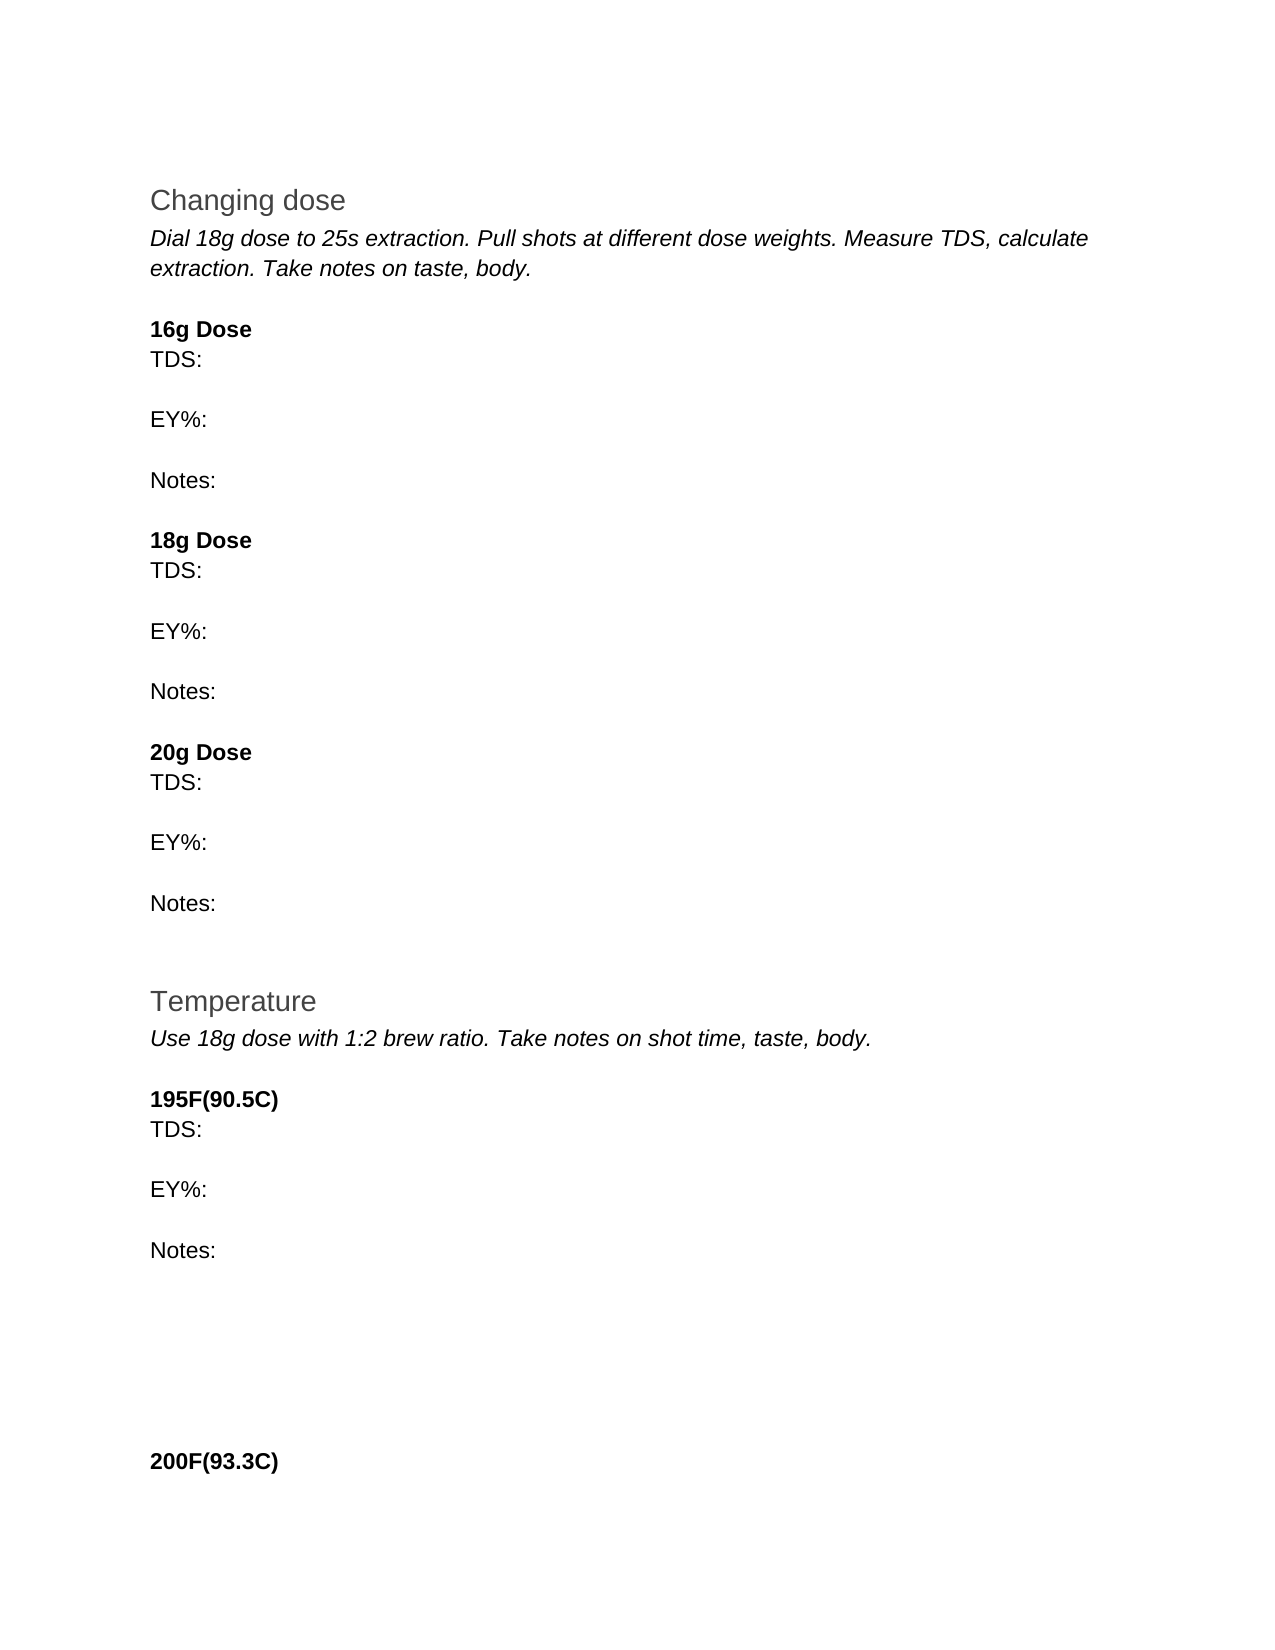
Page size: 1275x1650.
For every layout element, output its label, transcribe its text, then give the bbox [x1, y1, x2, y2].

text Use 18g dose with 1:2 brew ratio. Take notes on shot time, taste, body. [150, 1025, 1125, 1052]
text EY%: [150, 1176, 1125, 1203]
text Dial 18g dose to 25s extraction. Pull shots at different dose weights. Measure TDS, calculate extraction. Take notes on taste, body. [150, 225, 1125, 282]
text EY%: [150, 406, 1125, 433]
text 200F(93.3C) [150, 1448, 1125, 1475]
subtitle Changing dose [150, 183, 1125, 217]
text TDS: [150, 1116, 1125, 1142]
text 195F(90.5C) [150, 1086, 1125, 1112]
text TDS: [150, 769, 1125, 795]
text EY%: [150, 829, 1125, 856]
text TDS: [150, 346, 1125, 372]
text 18g Dose [150, 527, 1125, 554]
text TDS: [150, 557, 1125, 584]
text EY%: [150, 618, 1125, 644]
text Notes: [150, 1237, 1125, 1263]
text Notes: [150, 467, 1125, 493]
text 16g Dose [150, 316, 1125, 342]
text 20g Dose [150, 739, 1125, 765]
text Notes: [150, 890, 1125, 916]
subtitle Temperature [150, 983, 1125, 1017]
text Notes: [150, 678, 1125, 705]
